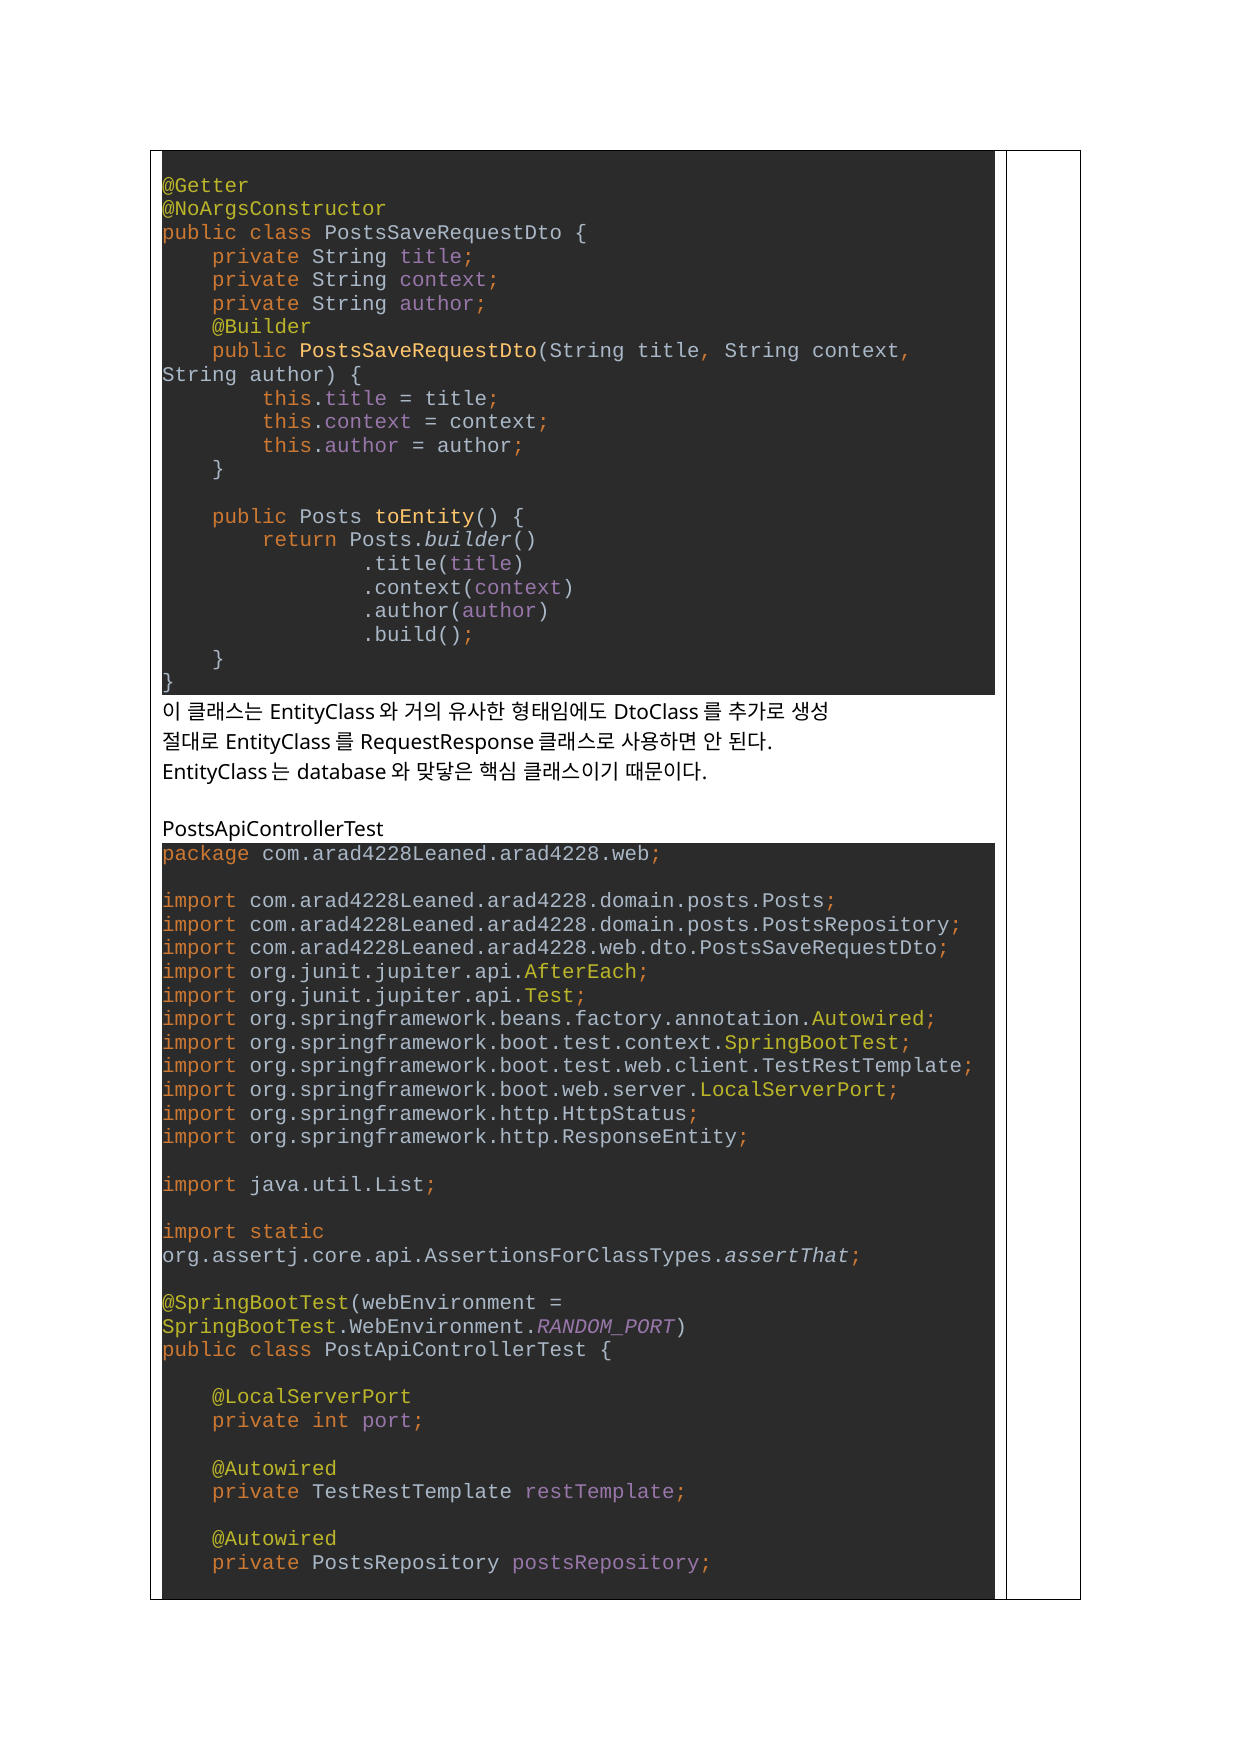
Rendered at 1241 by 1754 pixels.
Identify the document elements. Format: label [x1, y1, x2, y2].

table_cell [151, 151, 1006, 1599]
table_cell [1007, 151, 1080, 1599]
